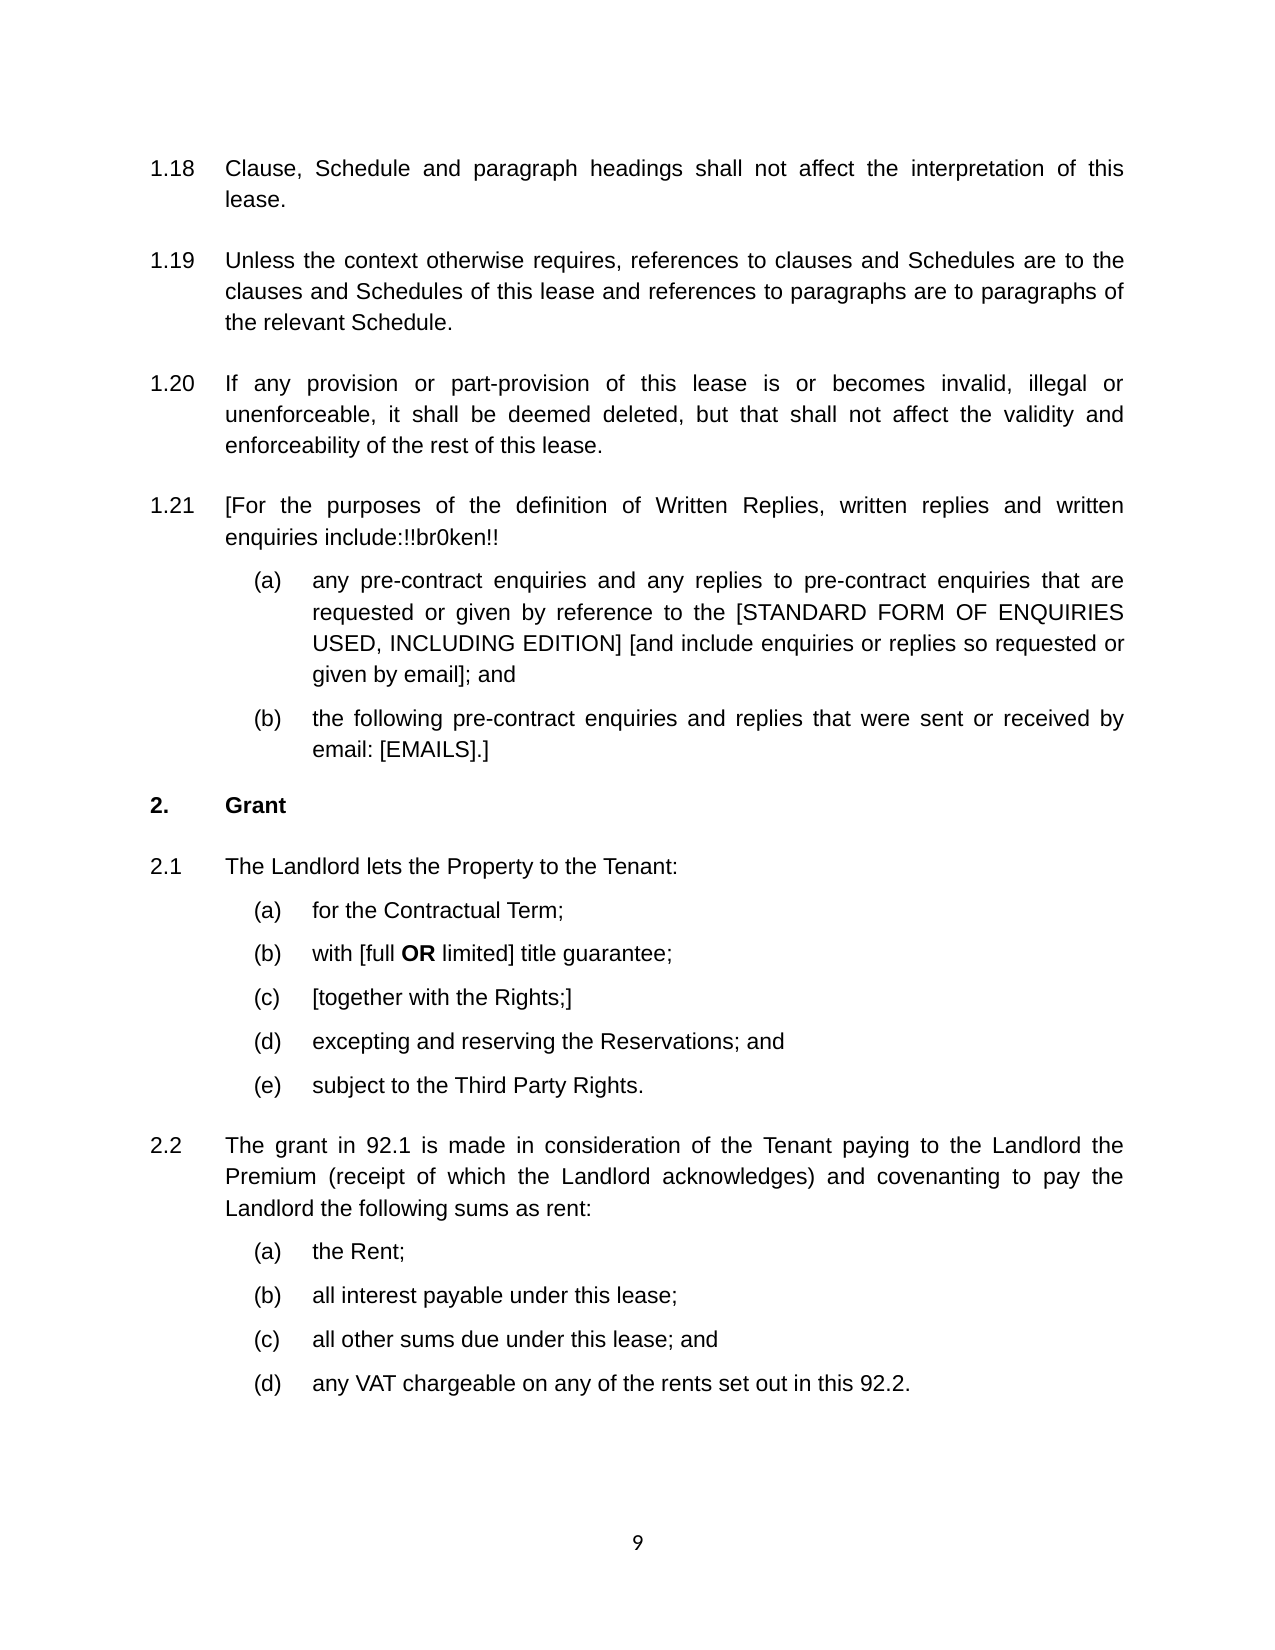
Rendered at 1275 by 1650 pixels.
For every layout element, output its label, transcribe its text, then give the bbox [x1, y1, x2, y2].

title all other sums due under this lease; and [253, 1321, 1125, 1352]
title [For the purposes of the definition of Written Replies, written replies and written enquiries include: [150, 487, 1125, 550]
title Grant [150, 787, 1125, 819]
title Unless the context otherwise requires, references to clauses and Schedules are to the clauses and Schedules of this lease and references to paragraphs are to paragraphs of the relevant Schedule. [150, 242, 1125, 335]
title for the Contractual Term; [253, 892, 1125, 923]
title The grant in clause 2.1 is made in consideration of the Tenant paying to the Landlord the Premium (receipt of which the Landlord acknowledges) and covenanting to pay the Landlord the following sums as rent: [150, 1127, 1125, 1221]
title Clause, Schedule and paragraph headings shall not affect the interpretation of this lease. [150, 150, 1125, 212]
title with [full OR limited] title guarantee; [253, 935, 1125, 967]
title subject to the Third Party Rights. [253, 1067, 1125, 1098]
title excepting and reserving the Reservations; and [253, 1023, 1125, 1054]
title the Rent; [253, 1233, 1125, 1264]
title any VAT chargeable on any of the rents set out in this clause 2.2. [253, 1364, 1125, 1396]
title all interest payable under this lease; [253, 1277, 1125, 1308]
title The Landlord lets the Property to the Tenant: [150, 848, 1125, 879]
title any pre-contract enquiries and any replies to pre-contract enquiries that are requested or given by reference to the [STANDARD FORM OF ENQUIRIES USED, INCLUDING EDITION] [and include enquiries or replies so requested or given by email]; and [253, 562, 1125, 687]
title If any provision or part-provision of this lease is or becomes invalid, illegal or unenforceable, it shall be deemed deleted, but that shall not affect the validity and enforceability of the rest of this lease. [150, 364, 1125, 458]
title [together with the Rights;] [253, 979, 1125, 1010]
title the following pre-contract enquiries and replies that were sent or received by email: [EMAILS].] [253, 700, 1125, 762]
